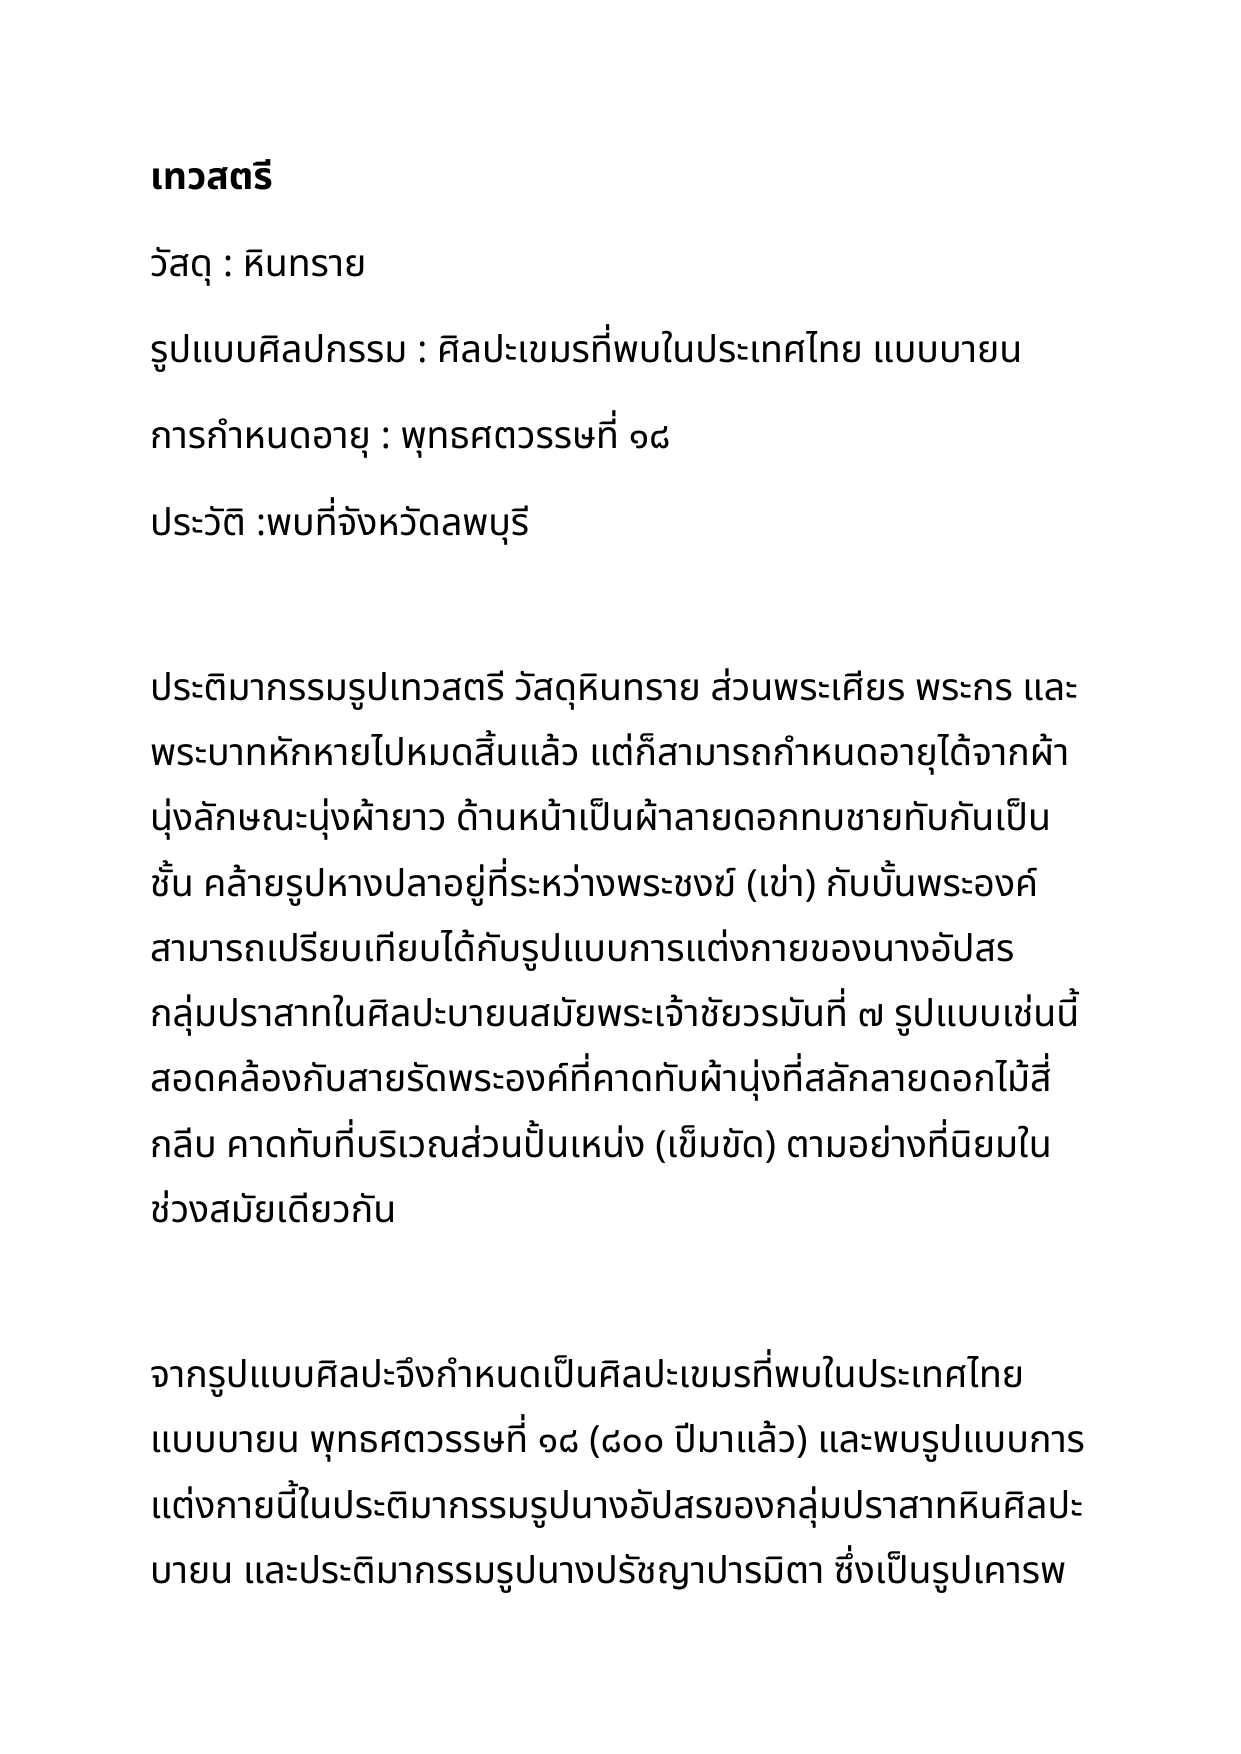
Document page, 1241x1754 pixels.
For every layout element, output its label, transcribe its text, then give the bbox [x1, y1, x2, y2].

text ประวัติ :พบที่จังหวัดลพบุรี [150, 495, 1090, 552]
text การกำหนดอายุ : พุทธศตวรรษที่ ๑๘ [150, 409, 1090, 466]
text วัสดุ : หินทราย [150, 236, 1090, 293]
text ประติมากรรมรูปเทวสตรี วัสดุหินทราย ส่วนพระเศียร พระกร และพระบาทหักหายไปหมดสิ้นแล้ว แต่ก็สามารถกำหนดอายุได้จากผ้านุ่งลักษณะนุ่งผ้ายาว ด้านหน้าเป็นผ้าลายดอกทบชายทับกันเป็นชั้น คล้ายรูปหางปลาอยู่ที่ระหว่างพระชงฆ์ (เข่า) กับบั้นพระองค์ สามารถเปรียบเทียบได้กับรูปแบบการแต่งกายของนางอัปสร กลุ่มปราสาทในศิลปะบายนสมัยพระเจ้าชัยวรมันที่ ๗ รูปแบบเช่นนี้สอดคล้องกับสายรัดพระองค์ที่คาดทับผ้านุ่งที่สลักลายดอกไม้สี่กลีบ คาดทับที่บริเวณส่วนปั้นเหน่ง (เข็มขัด) ตามอย่างที่นิยมในช่วงสมัยเดียวกัน [150, 661, 1090, 1239]
text รูปแบบศิลปกรรม : ศิลปะเขมรที่พบในประเทศไทย แบบบายน [150, 322, 1090, 379]
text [150, 1348, 1090, 1600]
text เทวสตรี [150, 150, 1090, 207]
